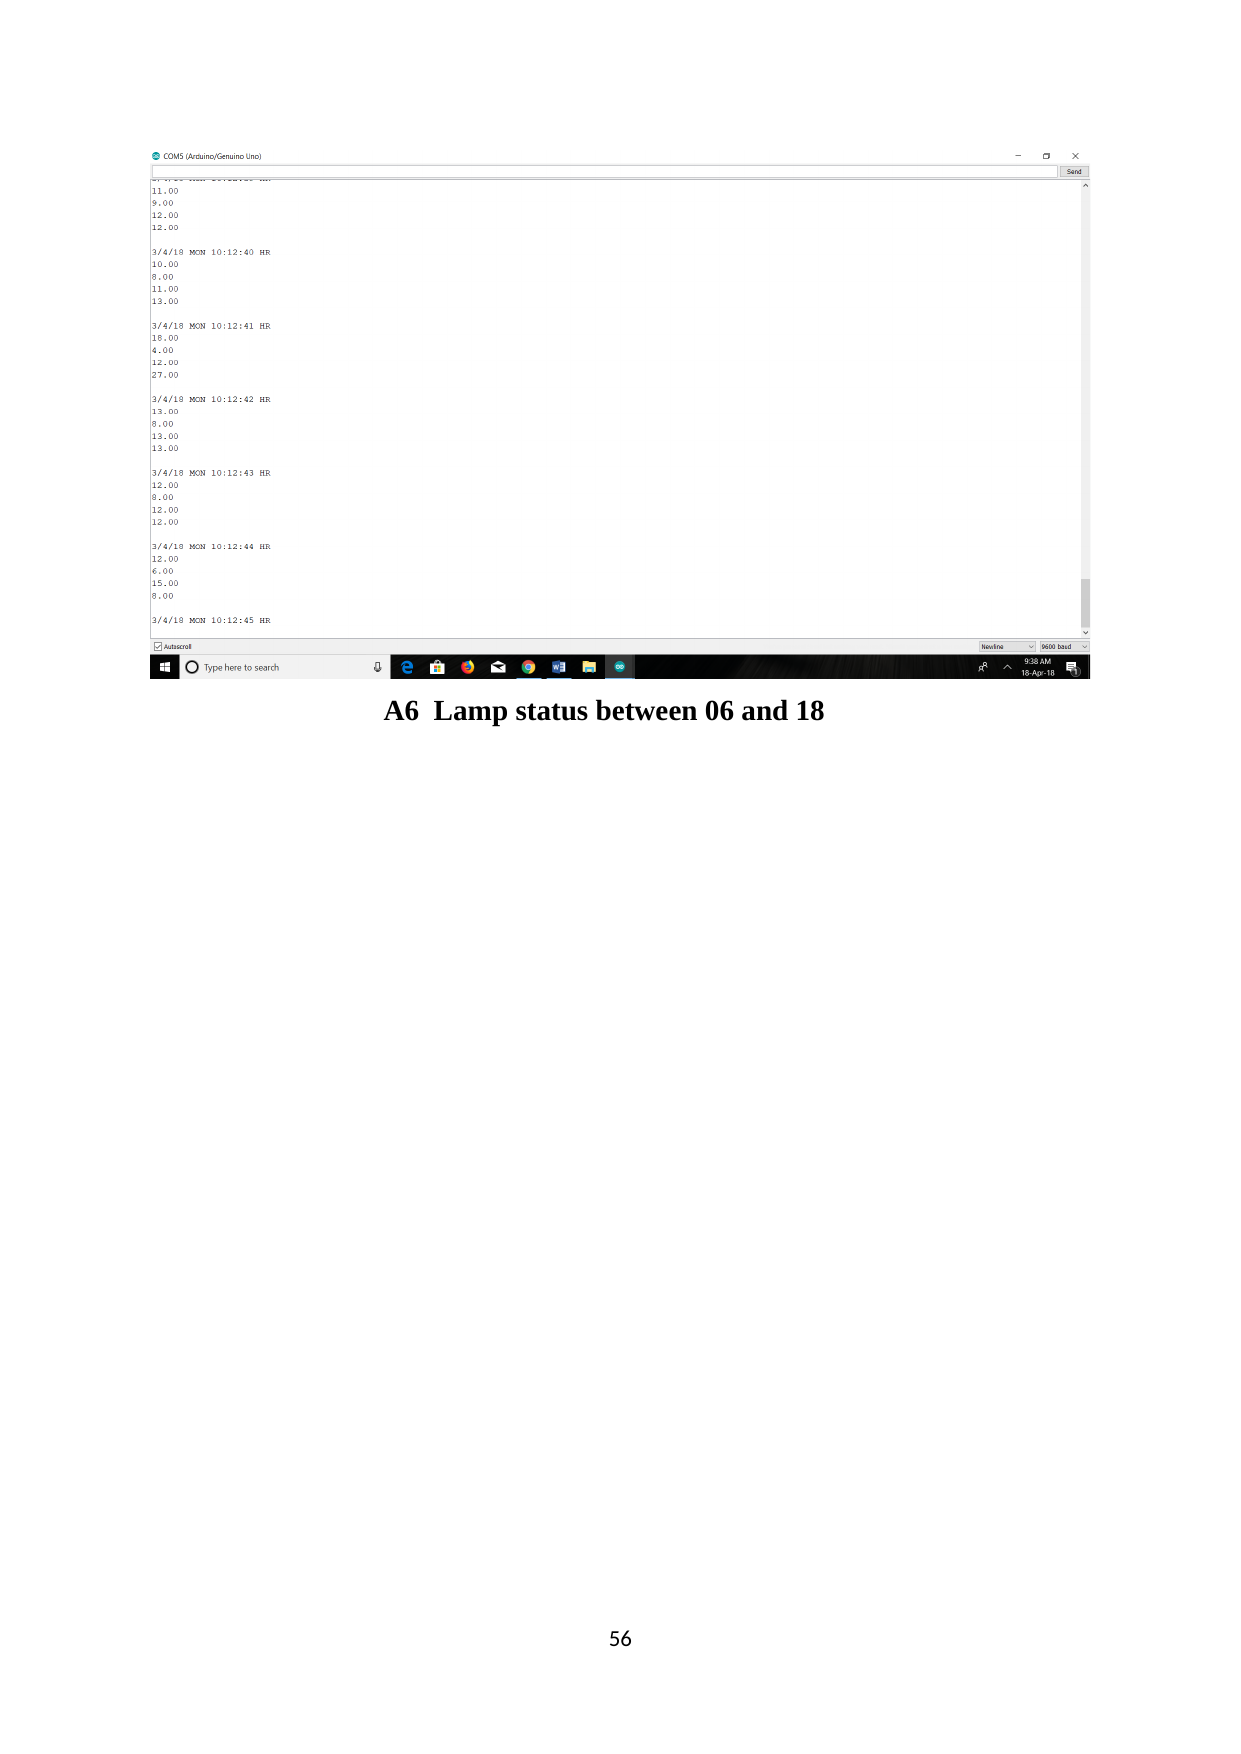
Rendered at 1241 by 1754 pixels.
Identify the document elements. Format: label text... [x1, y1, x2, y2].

picture [150, 150, 1091, 679]
text A6 Lamp status between 06 and 18 [150, 693, 1090, 726]
